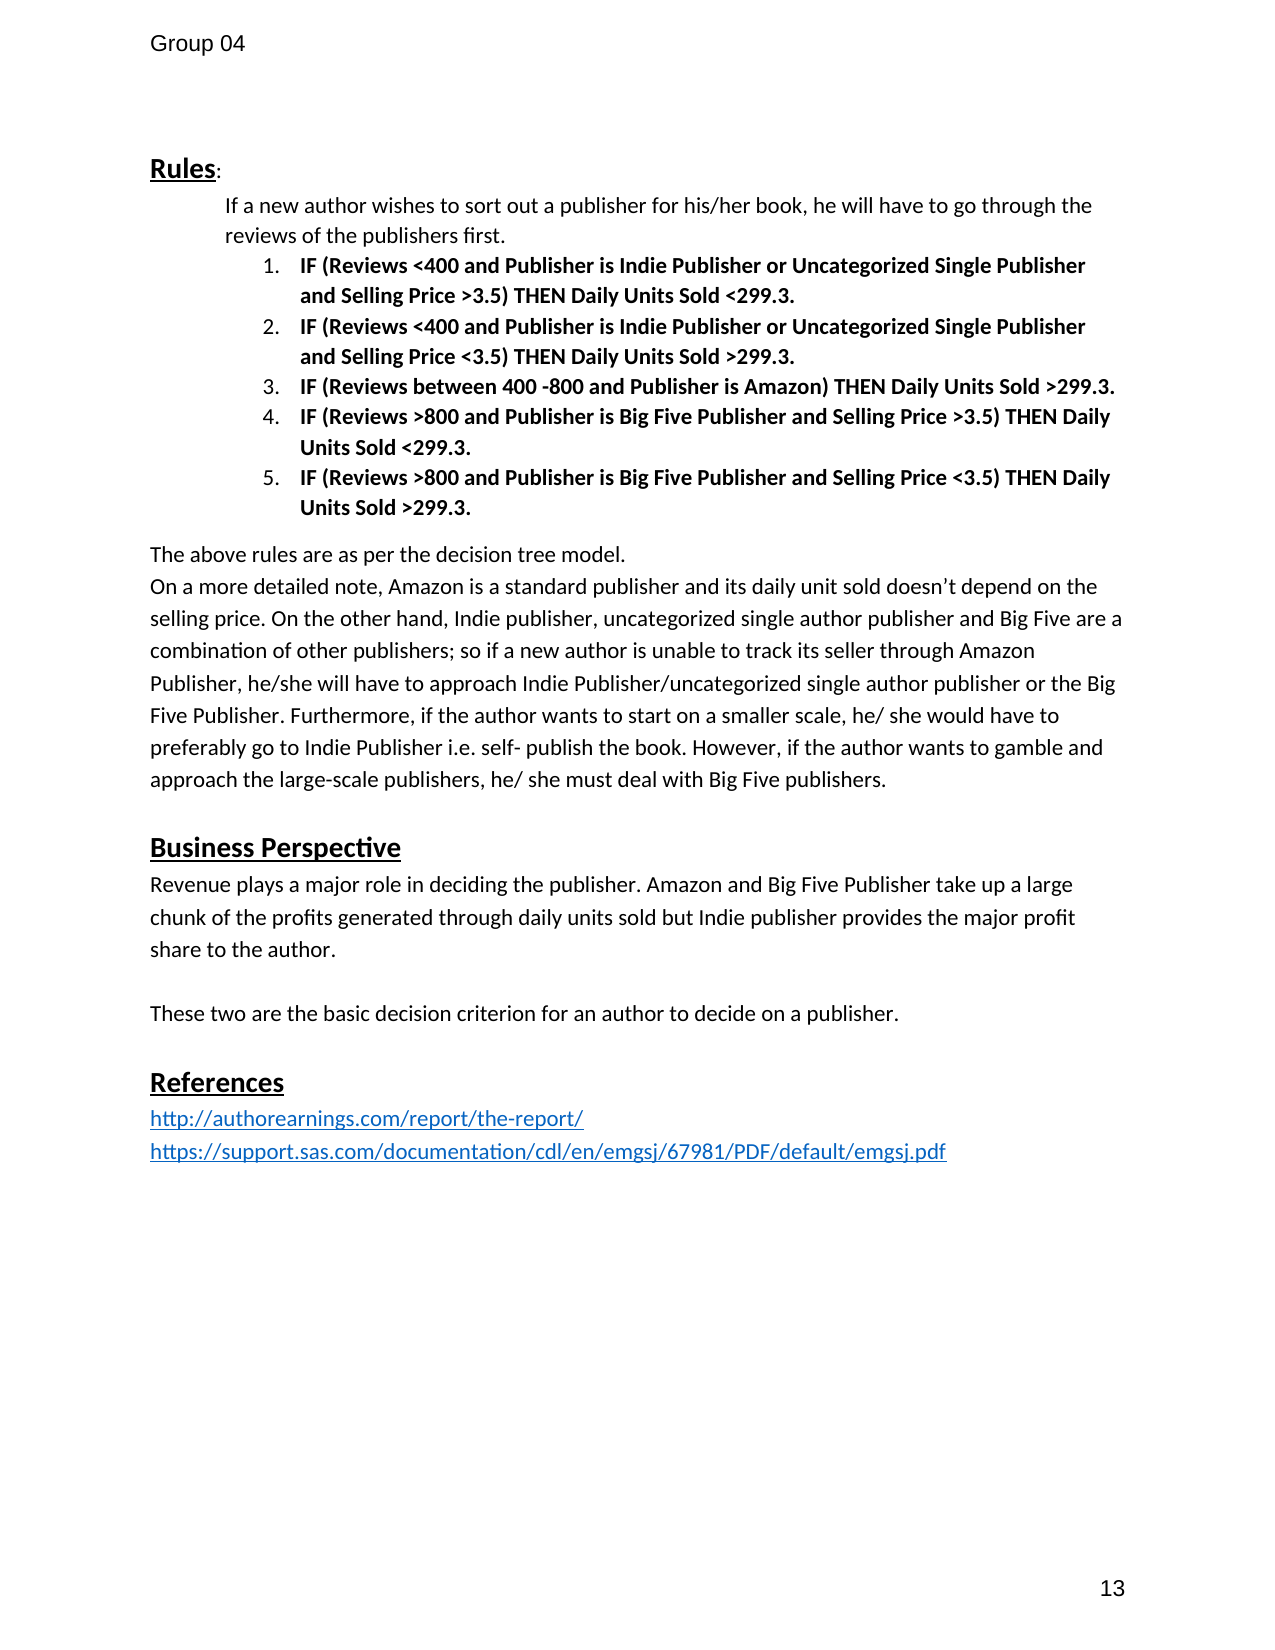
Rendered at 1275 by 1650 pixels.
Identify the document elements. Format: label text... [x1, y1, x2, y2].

list IF (Reviews >800 and Publisher is Big Five Publisher and Selling Price <3.5) THEN Daily Units Sold >299.3. [262, 463, 1125, 521]
list IF (Reviews <400 and Publisher is Indie Publisher or Uncategorized Single Publisher and Selling Price <3.5) THEN Daily Units Sold >299.3. [262, 312, 1125, 370]
text Revenue plays a major role in deciding the publisher. Amazon and Big Five Publisher take up a large chunk of the profits generated through daily units sold but Indie publisher provides the major profit share to the author. [150, 871, 1125, 963]
text On a more detailed note, Amazon is a standard publisher and its daily unit sold doesn’t depend on the selling price. On the other hand, Indie publisher, uncategorized single author publisher and Big Five are a combination of other publishers; so if a new author is unable to track its seller through Amazon Publisher, he/she will have to approach Indie Publisher/uncategorized single author publisher or the Big Five Publisher. Furthermore, if the author wants to start on a smaller scale, he/ she would have to preferably go to Indie Publisher i.e. self- publish the book. However, if the author wants to gamble and approach the large-scale publishers, he/ she must deal with Big Five publishers. [150, 572, 1125, 793]
text Business Perspective [150, 829, 1125, 865]
text These two are the basic decision criterion for an author to decide on a publisher. [150, 999, 1125, 1027]
list If a new author wishes to sort out a publisher for his/her book, he will have to go through the reviews of the publishers first. [225, 191, 1125, 249]
text References [150, 1064, 1125, 1099]
list IF (Reviews <400 and Publisher is Indie Publisher or Uncategorized Single Publisher and Selling Price >3.5) THEN Daily Units Sold <299.3. [262, 251, 1125, 309]
text http://authorearnings.com/report/the-report/ [150, 1104, 1125, 1133]
text Rules: [150, 150, 1125, 186]
text https://support.sas.com/documentation/cdl/en/emgsj/67981/PDF/default/emgsj.pdf [150, 1137, 1125, 1165]
list IF (Reviews >800 and Publisher is Big Five Publisher and Selling Price >3.5) THEN Daily Units Sold <299.3. [262, 402, 1125, 461]
text The above rules are as per the decision tree model. [150, 540, 1125, 568]
list IF (Reviews between 400 -800 and Publisher is Amazon) THEN Daily Units Sold >299.3. [262, 372, 1125, 400]
